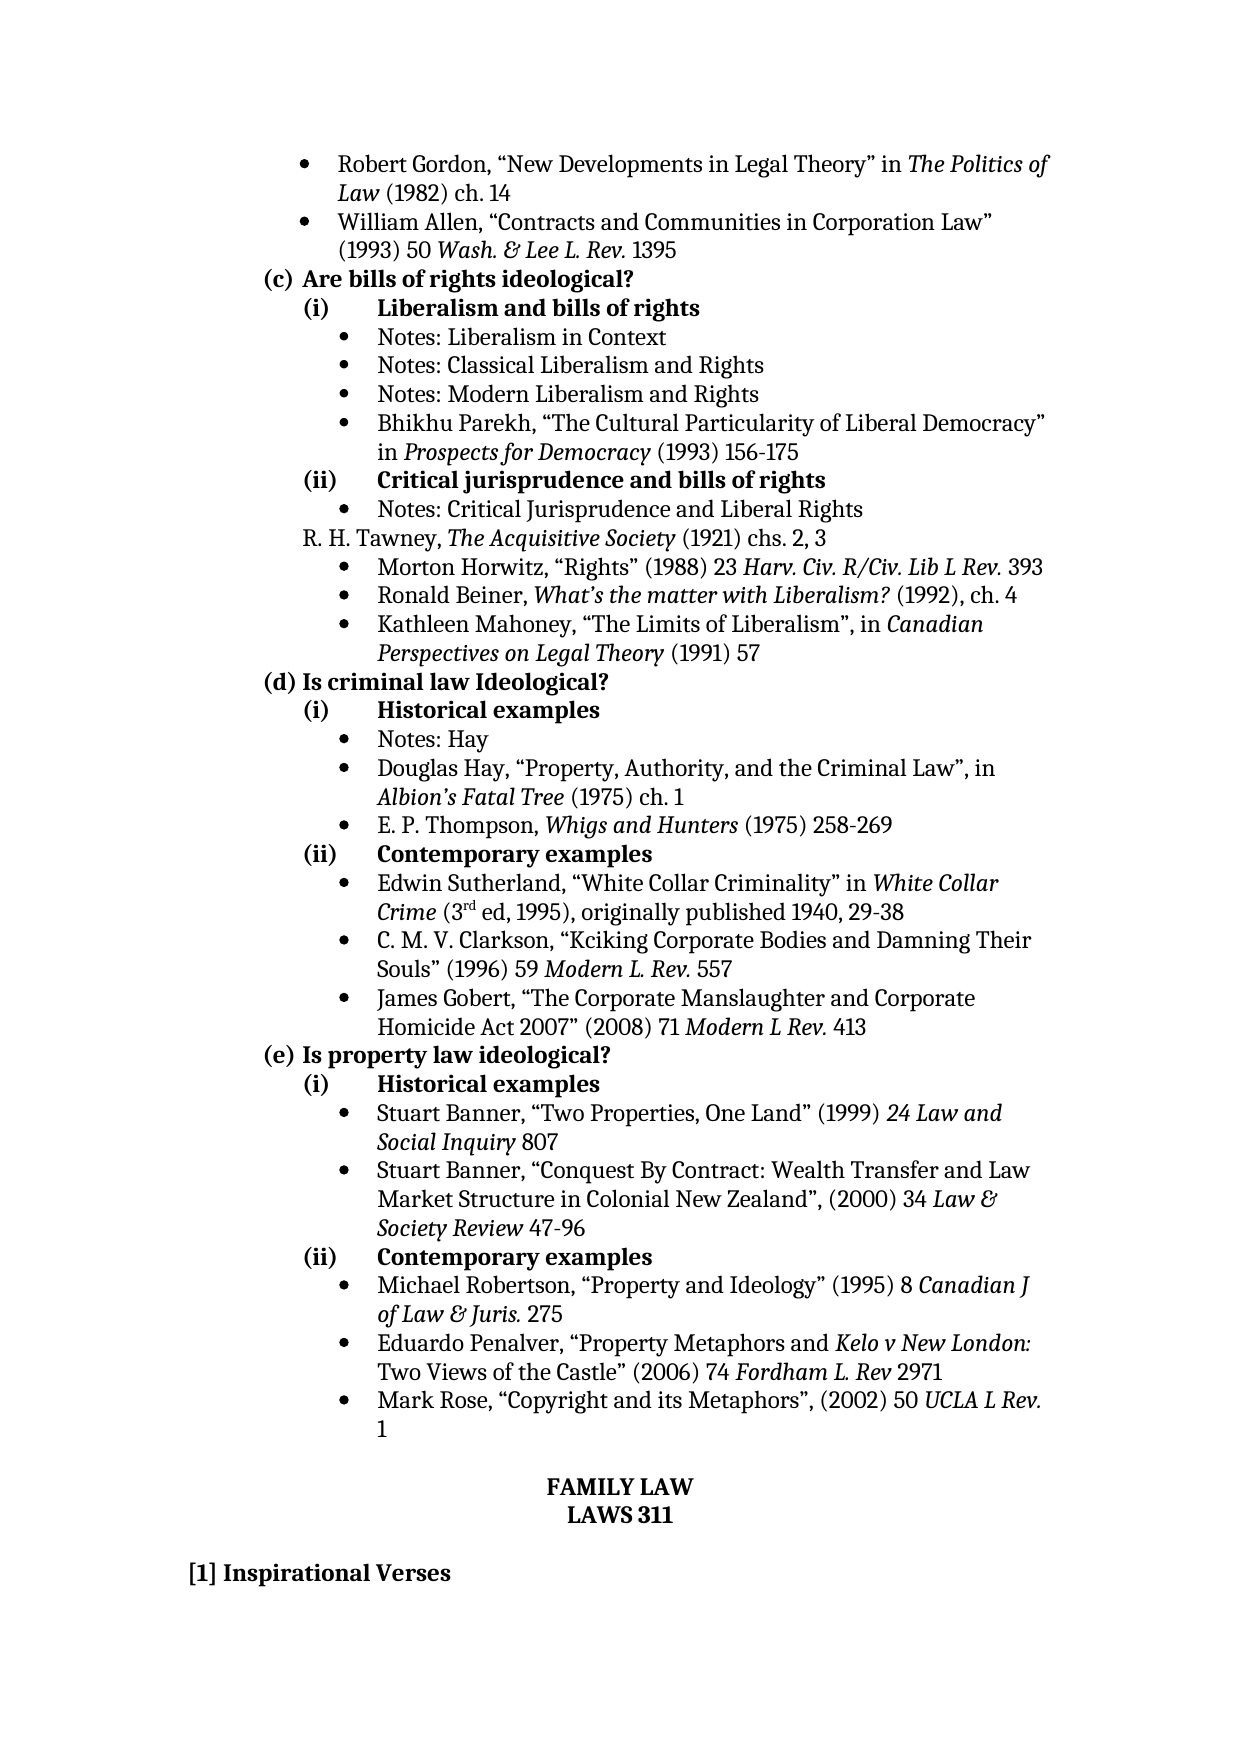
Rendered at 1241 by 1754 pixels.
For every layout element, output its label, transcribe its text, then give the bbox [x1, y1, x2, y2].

list Critical jurisprudence and bills of rights [302, 466, 1053, 495]
list LAWS 311 [187, 1501, 1053, 1530]
list Notes: Hay [339, 725, 1053, 754]
list Ronald Beiner, What’s the matter with Liberalism? (1992), ch. 4 [339, 581, 1053, 610]
list Notes: Modern Liberalism and Rights [339, 380, 1053, 409]
list Historical examples [302, 696, 1053, 725]
list Kathleen Mahoney, “The Limits of Liberalism”, in Canadian Perspectives on Legal Theory (1991) 57 [339, 610, 1053, 667]
list Stuart Banner, “Conquest By Contract: Wealth Transfer and Law Market Structure in Colonial New Zealand”, (2000) 34 Law & Society Review 47-96 [339, 1156, 1053, 1242]
list C. M. V. Clarkson, “Kciking Corporate Bodies and Damning Their Souls” (1996) 59 Modern L. Rev. 557 [339, 926, 1053, 984]
list Notes: Liberalism in Context [339, 322, 1053, 351]
list Edwin Sutherland, “White Collar Criminality” in White Collar Crime (3rd ed, 1995), originally published 1940, 29-38 [339, 869, 1053, 926]
list Is criminal law Ideological? [262, 667, 1053, 696]
list Michael Robertson, “Property and Ideology” (1995) 8 Canadian J of Law & Juris. 275 [339, 1271, 1053, 1329]
list Robert Gordon, “New Developments in Legal Theory” in The Politics of Law (1982) ch. 14 [300, 150, 1053, 207]
list Contemporary examples [302, 840, 1053, 869]
list Contemporary examples [302, 1242, 1053, 1271]
list R. H. Tawney, The Acquisitive Society (1921) chs. 2, 3 [302, 524, 1053, 552]
list James Gobert, “The Corporate Manslaughter and Corporate Homicide Act 2007” (2008) 71 Modern L Rev. 413 [339, 984, 1053, 1041]
list Historical examples [302, 1070, 1053, 1099]
list Eduardo Penalver, “Property Metaphors and Kelo v New London: Two Views of the Castle” (2006) 74 Fordham L. Rev 2971 [339, 1329, 1053, 1386]
list FAMILY LAW [187, 1472, 1053, 1501]
list Is property law ideological? [262, 1041, 1053, 1070]
list Douglas Hay, “Property, Authority, and the Criminal Law”, in Albion’s Fatal Tree (1975) ch. 1 [339, 754, 1053, 811]
list E. P. Thompson, Whigs and Hunters (1975) 258-269 [339, 811, 1053, 840]
list Morton Horwitz, “Rights” (1988) 23 Harv. Civ. R/Civ. Lib L Rev. 393 [339, 552, 1053, 581]
list Are bills of rights ideological? [262, 265, 1053, 294]
list Bhikhu Parekh, “The Cultural Particularity of Liberal Democracy” in Prospects for Democracy (1993) 156-175 [339, 409, 1053, 466]
list Liberalism and bills of rights [302, 294, 1053, 322]
list Notes: Critical Jurisprudence and Liberal Rights [339, 495, 1053, 524]
list Notes: Classical Liberalism and Rights [339, 351, 1053, 380]
list William Allen, “Contracts and Communities in Corporation Law” (1993) 50 Wash. & Lee L. Rev. 1395 [300, 207, 1053, 265]
list Stuart Banner, “Two Properties, One Land” (1999) 24 Law and Social Inquiry 807 [339, 1099, 1053, 1156]
list Mark Rose, “Copyright and its Metaphors”, (2002) 50 UCLA L Rev. 1 [339, 1386, 1053, 1444]
list [1] Inspirational Verses [187, 1559, 1053, 1587]
